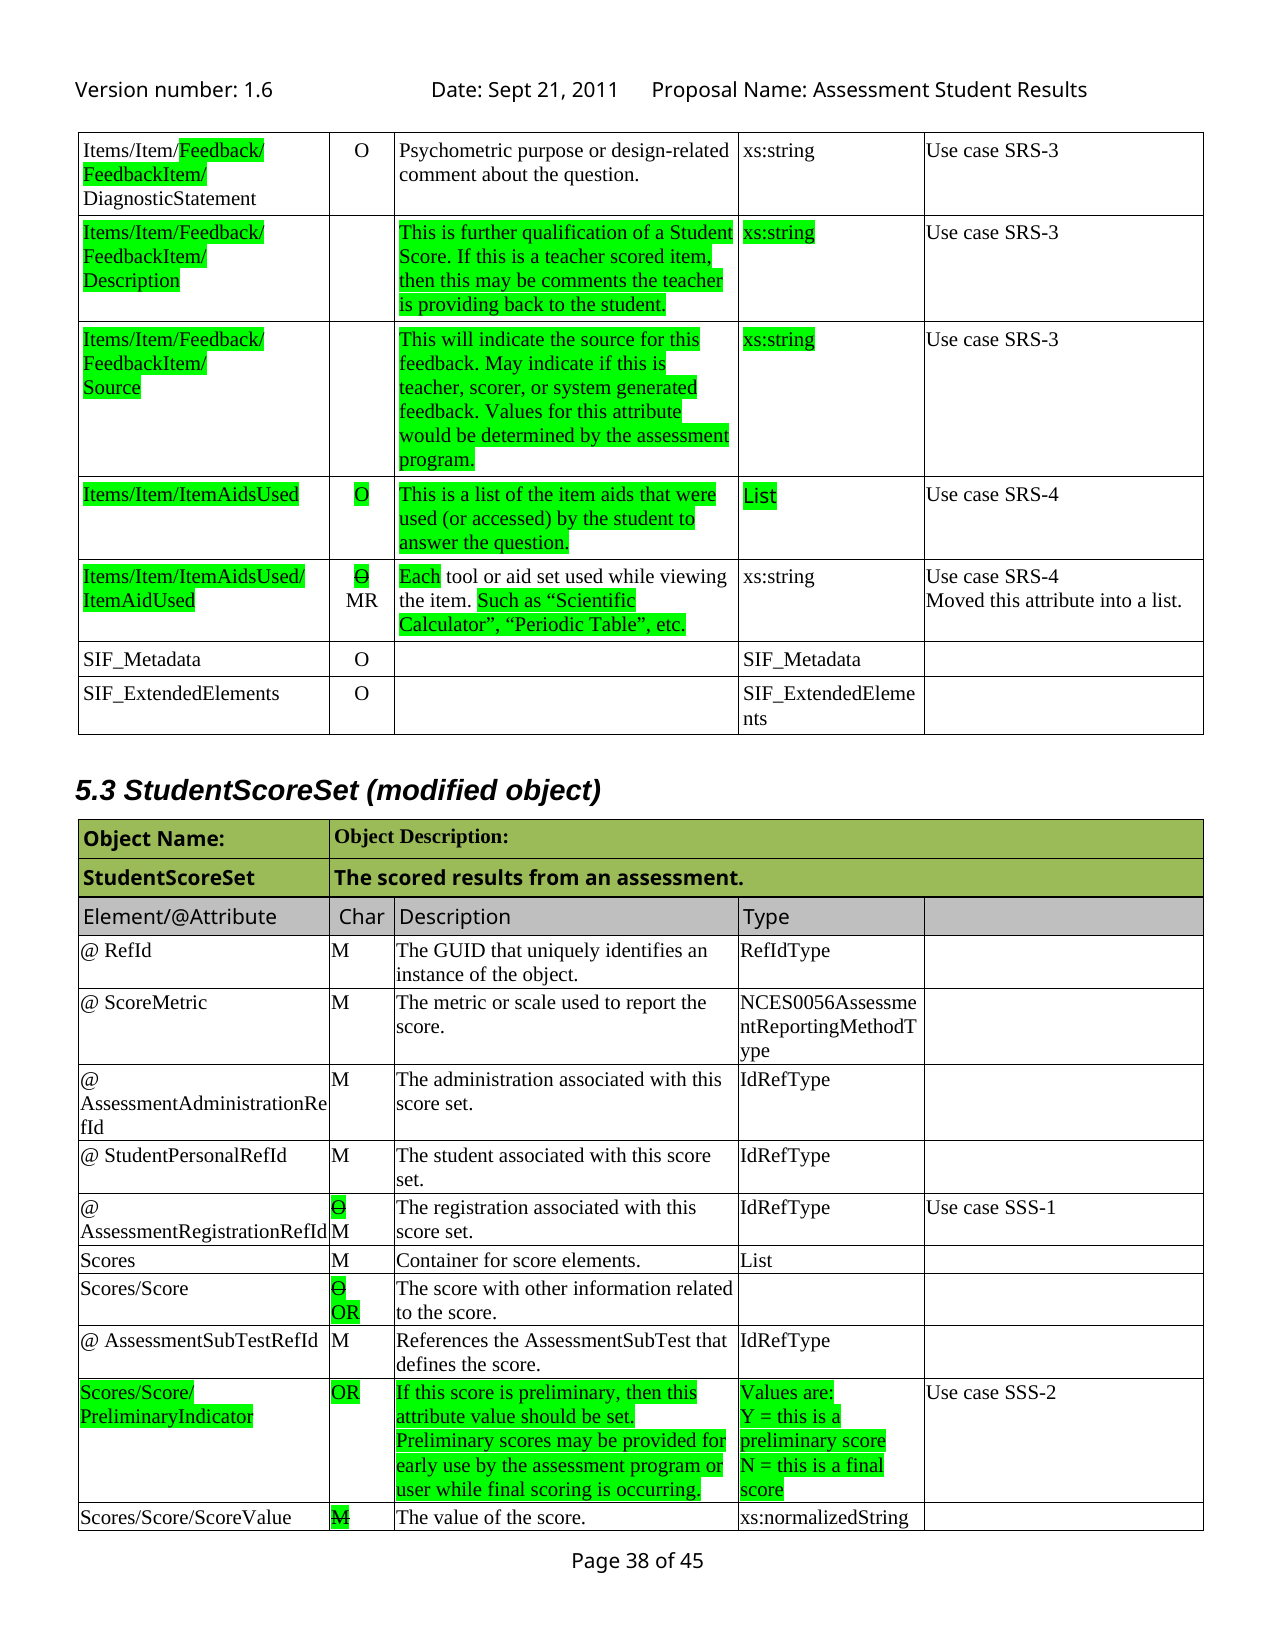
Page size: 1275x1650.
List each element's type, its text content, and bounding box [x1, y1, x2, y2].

table_cell @ AssessmentAdministrationRefId [79, 1065, 329, 1140]
table_cell Items/Item/Feedback/ FeedbackItem/ Description [79, 216, 329, 321]
table_cell Scores [79, 1246, 329, 1273]
table_cell If this score is preliminary, then this attribute value should be set. Preliminary scores may be provided for early use by the assessment program or user while final scoring is occurring. [395, 1379, 738, 1502]
table_cell Scores/Score/PreliminaryIndicator [79, 1379, 329, 1502]
table_cell Element/@Attribute [79, 898, 329, 935]
table_cell Use case SRS-4 [925, 477, 1203, 558]
table_cell Scores/Score [79, 1274, 329, 1325]
table_cell O OR [330, 1274, 394, 1325]
table_cell The GUID that uniquely identifies an instance of the object. [395, 936, 738, 988]
table_cell [925, 1326, 1203, 1378]
table_cell Values are: Y = this is a preliminary score N = this is a final score [739, 1379, 924, 1502]
table_cell [395, 677, 738, 734]
table_cell M [330, 1065, 394, 1140]
table_cell [925, 936, 1203, 988]
table_cell M MR [330, 1503, 394, 1530]
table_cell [79, 1503, 329, 1530]
table_cell @ AssessmentRegistrationRefId [79, 1194, 329, 1245]
table_cell @ ScoreMetric [79, 989, 329, 1064]
table_cell xs:normalizedString [739, 1503, 924, 1530]
table_cell O [330, 133, 394, 214]
subtitle 5.3 StudentScoreSet (modified object) [75, 773, 1200, 806]
table_cell [925, 989, 1203, 1064]
table_cell O MR [330, 560, 394, 641]
table_cell NCES0056AssessmentReportingMethodType [739, 989, 924, 1064]
table_cell References the AssessmentSubTest that defines the score. [395, 1326, 738, 1378]
table_cell Psychometric purpose or design-related comment about the question. [395, 133, 738, 214]
table_cell M [330, 936, 394, 988]
table_cell @ AssessmentSubTestRefId [79, 1326, 329, 1378]
table_cell SIF_Metadata [79, 642, 329, 676]
table_cell The administration associated with this score set. [395, 1065, 738, 1140]
table_cell OR [330, 1379, 394, 1502]
table_cell Container for score elements. [395, 1246, 738, 1273]
table_cell xs:string [739, 216, 924, 321]
table_cell xs:string [739, 322, 924, 476]
table_cell Description [395, 898, 738, 935]
table_cell Type [739, 898, 924, 935]
table_cell Use case SRS-3 [925, 133, 1203, 214]
table_cell M [330, 989, 394, 1064]
table_cell Use case SRS-4 Moved this attribute into a list. [925, 560, 1203, 641]
table_cell [739, 1274, 924, 1325]
table_header Object Name: [79, 820, 329, 858]
table_cell This will indicate the source for this feedback. May indicate if this is teacher, scorer, or system generated feedback. Values for this attribute would be determined by the assessment program. [395, 322, 738, 476]
table_cell The registration associated with this score set. [395, 1194, 738, 1245]
table_cell Items/Item/ItemAidsUsed [79, 477, 329, 558]
table_cell [925, 642, 1203, 676]
table_cell The student associated with this score set. [395, 1141, 738, 1193]
table_cell [925, 1274, 1203, 1325]
table_cell xs:string [739, 560, 924, 641]
table_cell IdRefType [739, 1065, 924, 1140]
table_cell [925, 1065, 1203, 1140]
table_cell The metric or scale used to report the score. [395, 989, 738, 1064]
table_cell M [330, 1326, 394, 1378]
table_cell List [739, 477, 924, 558]
table_cell [925, 898, 1203, 935]
table_cell Use case SSS-1 [925, 1194, 1203, 1245]
table_cell Items/Item/ItemAidsUsed/ItemAidUsed [79, 560, 329, 641]
table_cell [925, 1246, 1203, 1273]
table_cell Items/Item/Feedback/ FeedbackItem/ Source [79, 322, 329, 476]
table_cell O [330, 677, 394, 734]
table_cell @ StudentPersonalRefId [79, 1141, 329, 1193]
table_cell M [330, 1141, 394, 1193]
table_cell [925, 1503, 1203, 1530]
table_cell IdRefType [739, 1326, 924, 1378]
table_cell O M [330, 1194, 394, 1245]
table_cell O [330, 642, 394, 676]
table_cell SIF_Metadata [739, 642, 924, 676]
table_header Object Description: [330, 820, 1203, 858]
table_cell SIF_ExtendedElements [739, 677, 924, 734]
table_cell This is a list of the item aids that were used (or accessed) by the student to answer the question. [395, 477, 738, 558]
table_cell IdRefType [739, 1141, 924, 1193]
table_cell @ RefId [79, 936, 329, 988]
table_cell [925, 677, 1203, 734]
table_cell Use case SRS-3 [925, 322, 1203, 476]
table_cell O [330, 477, 394, 558]
table_cell Each tool or aid set used while viewing the item. Such as “Scientific Calculator”, “Periodic Table”, etc. [395, 560, 738, 641]
table_cell StudentScoreSet [79, 859, 329, 896]
table_cell The score with other information related to the score. [395, 1274, 738, 1325]
table_cell List [739, 1246, 924, 1273]
table_cell RefIdType [739, 936, 924, 988]
table_cell SIF_ExtendedElements [79, 677, 329, 734]
table_cell [330, 216, 394, 321]
table_cell [330, 322, 394, 476]
table_cell M [330, 1246, 394, 1273]
table_cell [395, 642, 738, 676]
table_cell xs:string [739, 133, 924, 214]
table_cell Items/Item/Feedback/ FeedbackItem/ DiagnosticStatement [79, 133, 329, 214]
table_cell The scored results from an assessment. [330, 859, 1203, 896]
table_cell Char [330, 898, 394, 935]
table_cell Use case SSS-2 [925, 1379, 1203, 1502]
table_cell IdRefType [739, 1194, 924, 1245]
table_cell [925, 1141, 1203, 1193]
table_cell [395, 1503, 738, 1530]
table_cell Use case SRS-3 [925, 216, 1203, 321]
table_cell This is further qualification of a Student Score. If this is a teacher scored item, then this may be comments the teacher is providing back to the student. [395, 216, 738, 321]
